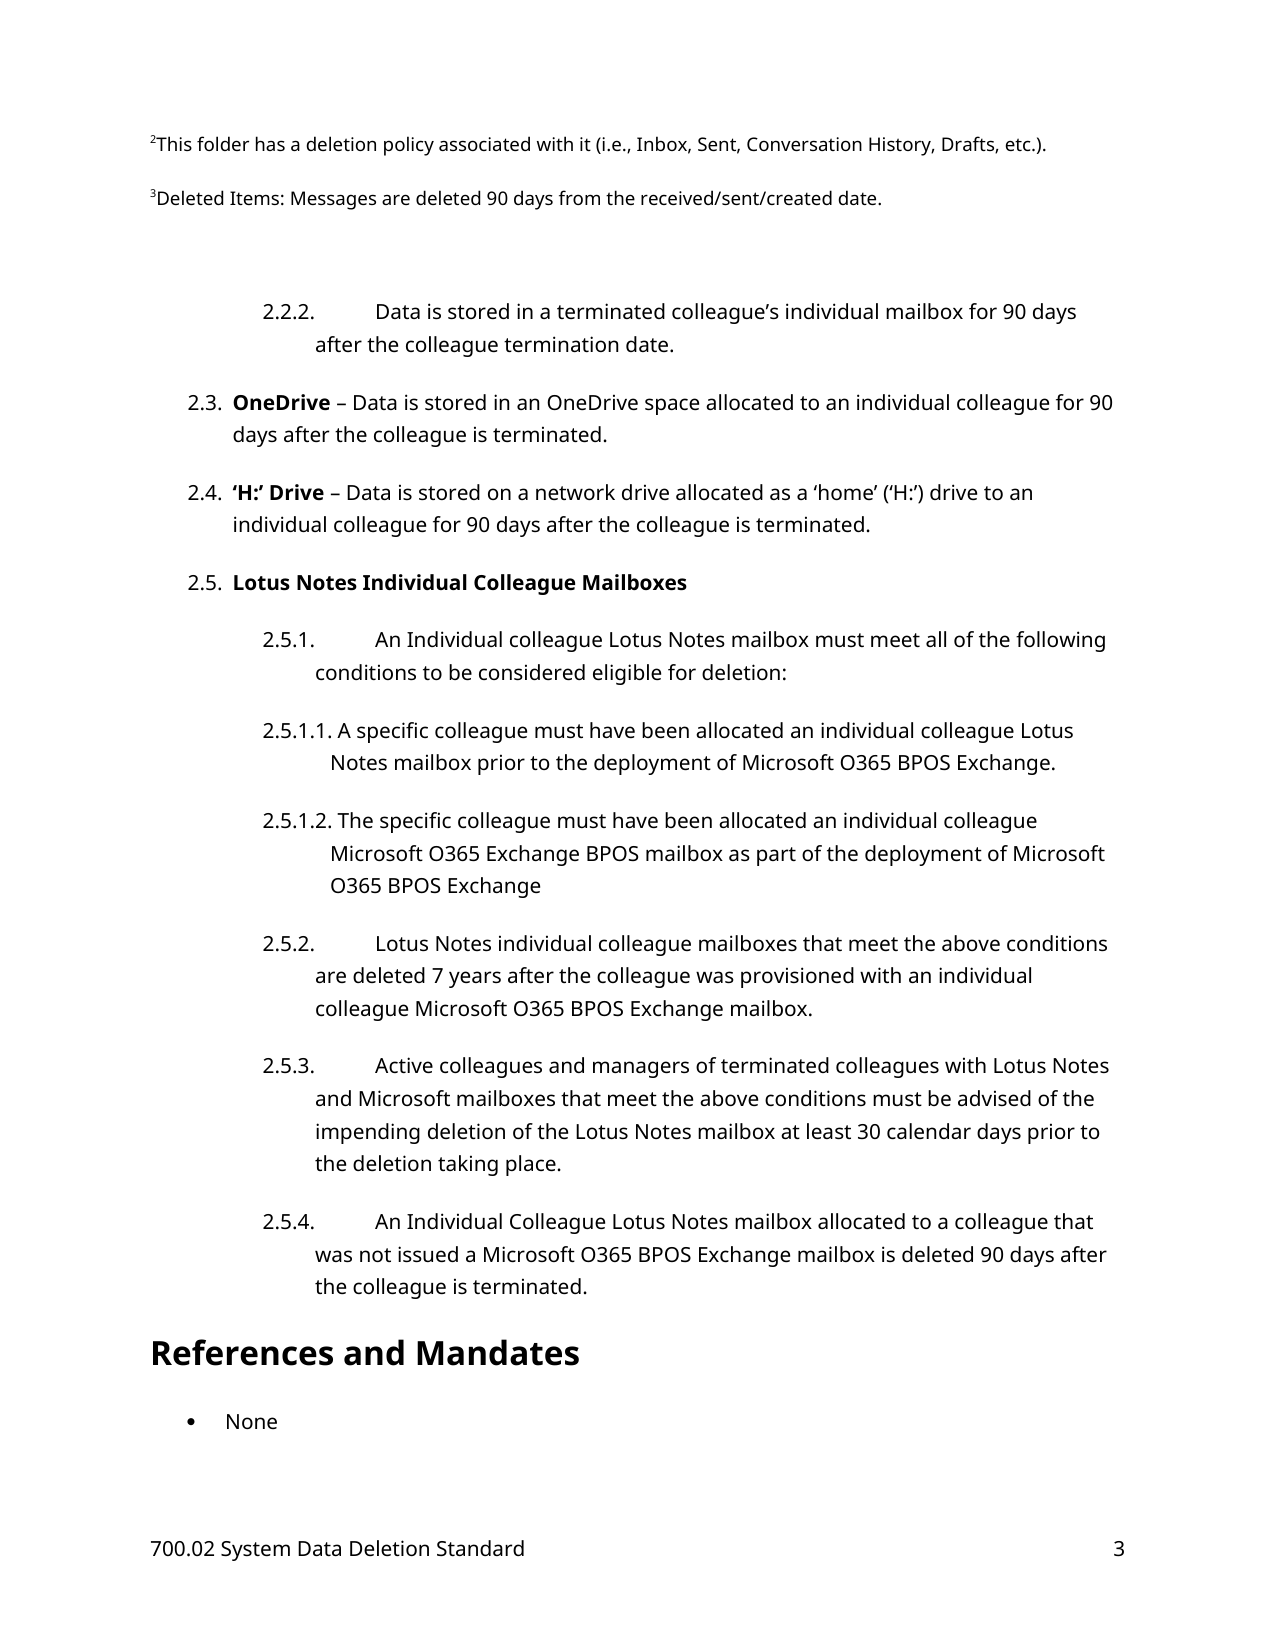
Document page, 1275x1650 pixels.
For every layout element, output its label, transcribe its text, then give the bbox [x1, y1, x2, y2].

subtitle References and Mandates [150, 1330, 1125, 1375]
list Data is stored in a terminated colleague’s individual mailbox for 90 days after the colleague termination date. [262, 297, 1125, 358]
list OneDrive – Data is stored in an OneDrive space allocated to an individual colleague for 90 days after the colleague is terminated. [187, 388, 1125, 449]
list Lotus Notes Individual Colleague Mailboxes [187, 568, 1125, 596]
list ‘H:’ Drive – Data is stored on a network drive allocated as a ‘home’ (‘H:’) drive to an individual colleague for 90 days after the colleague is terminated. [187, 478, 1125, 539]
list An Individual colleague Lotus Notes mailbox must meet all of the following conditions to be considered eligible for deletion: [262, 626, 1125, 687]
list Active colleagues and managers of terminated colleagues with Lotus Notes and Microsoft mailboxes that meet the above conditions must be advised of the impending deletion of the Lotus Notes mailbox at least 30 calendar days prior to the deletion taking place. [262, 1052, 1125, 1178]
list None [187, 1407, 1125, 1436]
text 3Deleted Items: Messages are deleted 90 days from the received/sent/created date. [150, 186, 1125, 211]
list Lotus Notes individual colleague mailboxes that meet the above conditions are deleted 7 years after the colleague was provisioned with an individual colleague Microsoft O365 BPOS Exchange mailbox. [262, 929, 1125, 1022]
list An Individual Colleague Lotus Notes mailbox allocated to a colleague that was not issued a Microsoft O365 BPOS Exchange mailbox is deleted 90 days after the colleague is terminated. [262, 1207, 1125, 1301]
list The specific colleague must have been allocated an individual colleague Microsoft O365 Exchange BPOS mailbox as part of the deployment of Microsoft O365 BPOS Exchange [262, 806, 1125, 900]
list A specific colleague must have been allocated an individual colleague Lotus Notes mailbox prior to the deployment of Microsoft O365 BPOS Exchange. [262, 716, 1125, 777]
text 2This folder has a deletion policy associated with it (i.e., Inbox, Sent, Conversation History, Drafts, etc.). [150, 131, 1125, 157]
